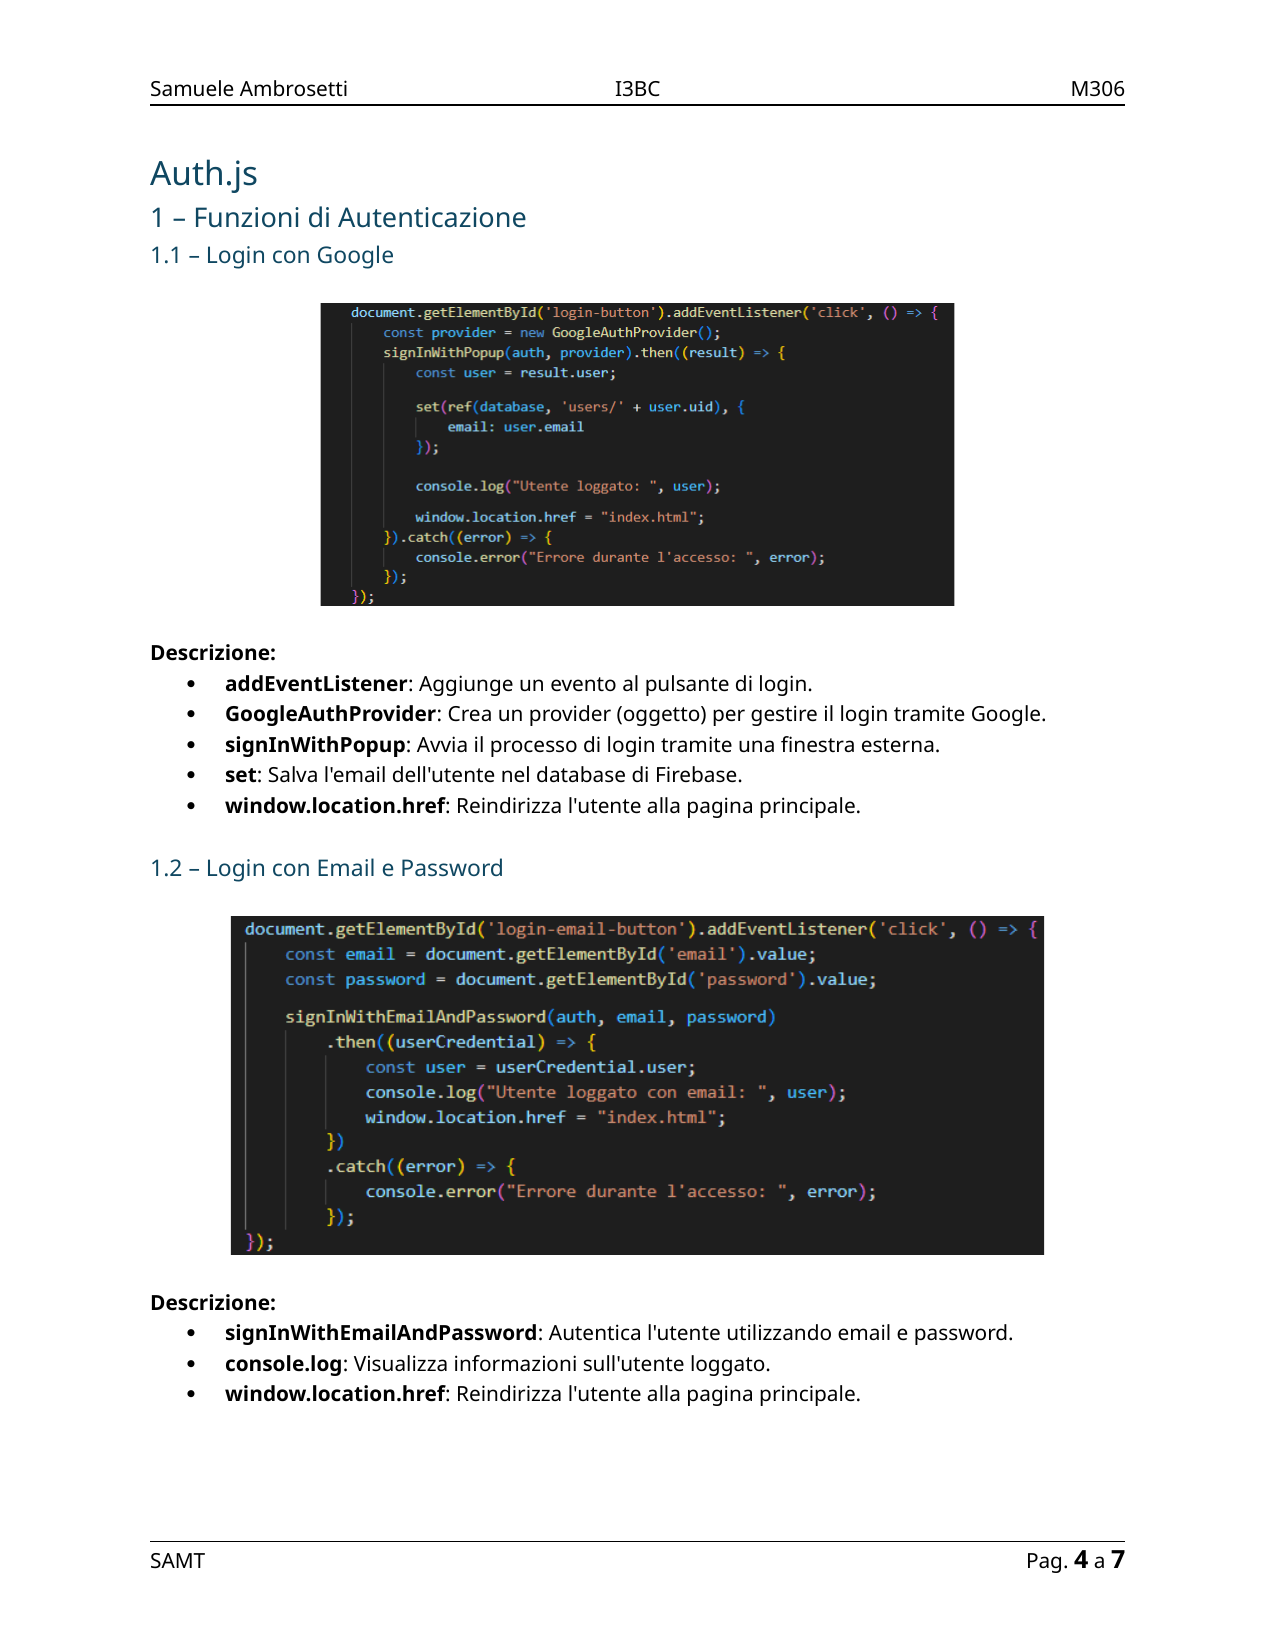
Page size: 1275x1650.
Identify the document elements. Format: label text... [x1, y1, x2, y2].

list signInWithEmailAndPassword: Autentica l'utente utilizzando email e password. [187, 1318, 1125, 1347]
text Descrizione: [150, 638, 1125, 666]
list signInWithPopup: Avvia il processo di login tramite una finestra esterna. [187, 730, 1125, 758]
list window.location.href: Reindirizza l'utente alla pagina principale. [187, 791, 1125, 819]
subtitle 1 – Funzioni di Autenticazione [150, 199, 1125, 236]
picture [230, 916, 1045, 1255]
subtitle Auth.js [150, 150, 1125, 195]
picture [320, 303, 955, 606]
text Descrizione: [150, 1288, 1125, 1316]
list set: Salva l'email dell'utente nel database di Firebase. [187, 761, 1125, 789]
list window.location.href: Reindirizza l'utente alla pagina principale. [187, 1379, 1125, 1408]
list console.log: Visualizza informazioni sull'utente loggato. [187, 1349, 1125, 1377]
subtitle 1.2 – Login con Email e Password [150, 852, 1125, 884]
list addEventListener: Aggiunge un evento al pulsante di login. [187, 669, 1125, 697]
list GoogleAuthProvider: Crea un provider (oggetto) per gestire il login tramite Google. [187, 699, 1125, 728]
subtitle 1.1 – Login con Google [150, 239, 1125, 270]
